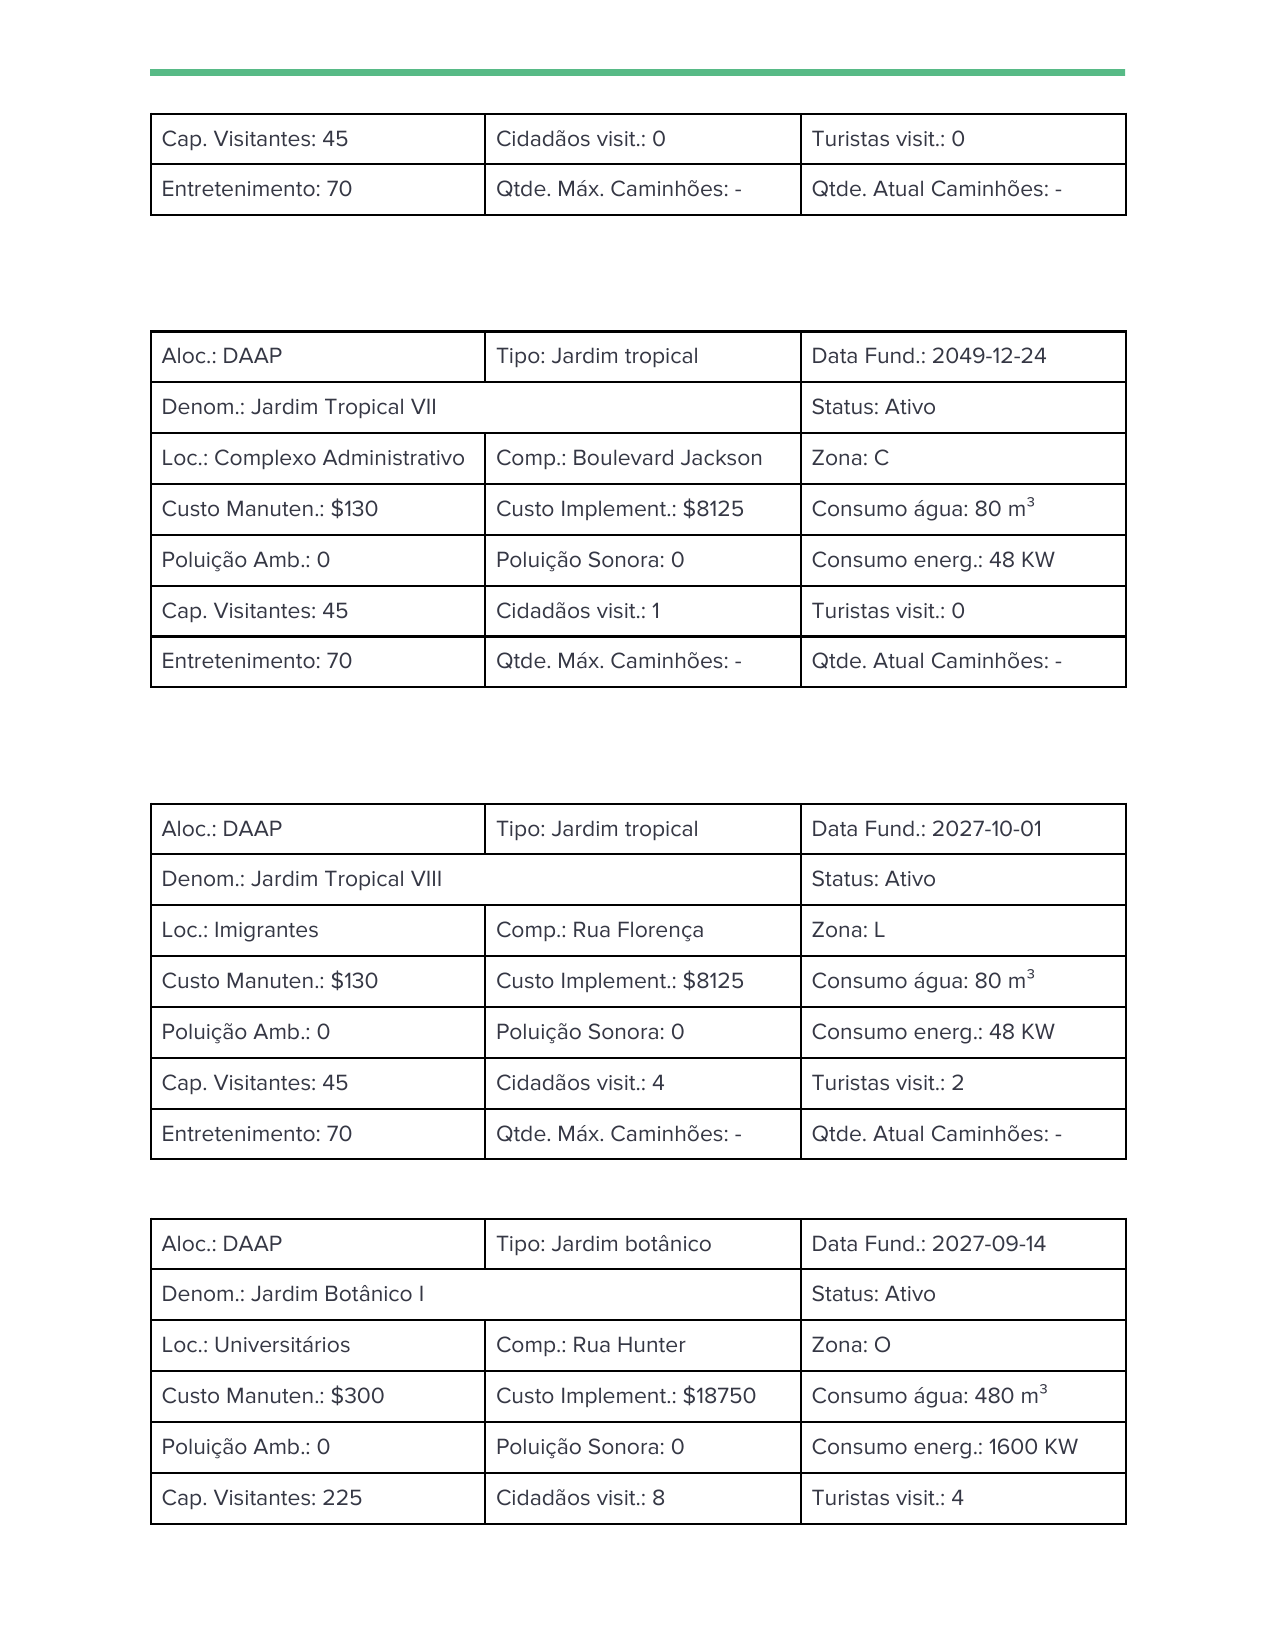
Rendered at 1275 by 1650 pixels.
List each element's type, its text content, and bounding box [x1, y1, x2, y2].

table_header Aloc.: DAAP [152, 805, 484, 853]
table_cell Consumo água: 80 m³ [802, 485, 1125, 534]
table_cell Custo Implement.: $8125 [486, 485, 800, 534]
table_cell Cap. Visitantes: 45 [152, 1059, 484, 1107]
table_cell Loc.: Imigrantes [152, 906, 484, 955]
table_cell Custo Manuten.: $300 [152, 1372, 484, 1421]
table_cell Poluição Amb.: 0 [152, 1008, 484, 1057]
table_header Tipo: Jardim tropical [486, 333, 800, 381]
table_cell Poluição Amb.: 0 [152, 1423, 484, 1472]
table_cell Status: Ativo [802, 1270, 1125, 1319]
table_cell Consumo energ.: 48 KW [802, 1008, 1125, 1057]
table_cell Loc.: Universitários [152, 1321, 484, 1370]
table_cell Poluição Amb.: 0 [152, 536, 484, 584]
table_header Aloc.: DAAP [152, 1220, 484, 1268]
table_cell Denom.: Jardim Tropical VII [152, 383, 800, 432]
table_cell Custo Implement.: $8125 [486, 957, 800, 1006]
table_cell Consumo água: 80 m³ [802, 957, 1125, 1006]
table_cell Poluição Sonora: 0 [486, 536, 800, 584]
table_cell Cap. Visitantes: 45 [152, 587, 484, 635]
table_cell Cidadãos visit.: 8 [486, 1474, 800, 1522]
table_cell Qtde. Atual Caminhões: - [802, 165, 1125, 214]
table_cell Status: Ativo [802, 855, 1125, 904]
table_cell Poluição Sonora: 0 [486, 1423, 800, 1472]
table_header Data Fund.: 2027-10-01 [802, 805, 1125, 853]
table_cell Loc.: Complexo Administrativo [152, 434, 484, 483]
table_header Aloc.: DAAP [152, 333, 484, 381]
table_cell Comp.: Rua Hunter [486, 1321, 800, 1370]
table_cell Qtde. Máx. Caminhões: - [486, 1110, 800, 1158]
table_cell Comp.: Rua Florença [486, 906, 800, 955]
table_header Data Fund.: 2027-09-14 [802, 1220, 1125, 1268]
table_cell Custo Manuten.: $130 [152, 485, 484, 534]
table_cell Cidadãos visit.: 4 [486, 1059, 800, 1107]
table_header Data Fund.: 2049-12-24 [802, 333, 1125, 381]
picture [150, 69, 1125, 76]
table_cell Entretenimento: 70 [152, 165, 484, 214]
table_cell Qtde. Máx. Caminhões: - [486, 638, 800, 686]
table_cell Denom.: Jardim Botânico I [152, 1270, 800, 1319]
table_header Tipo: Jardim tropical [486, 805, 800, 853]
table_cell Cap. Visitantes: 45 [152, 115, 484, 163]
table_cell Entretenimento: 70 [152, 1110, 484, 1158]
table_cell Consumo energ.: 48 KW [802, 536, 1125, 584]
table_cell Qtde. Máx. Caminhões: - [486, 165, 800, 214]
table_cell Comp.: Boulevard Jackson [486, 434, 800, 483]
table_cell Custo Manuten.: $130 [152, 957, 484, 1006]
table_cell Poluição Sonora: 0 [486, 1008, 800, 1057]
table_cell Zona: L [802, 906, 1125, 955]
table_cell Qtde. Atual Caminhões: - [802, 1110, 1125, 1158]
table_cell Cidadãos visit.: 1 [486, 587, 800, 635]
table_cell Zona: O [802, 1321, 1125, 1370]
table_cell Status: Ativo [802, 383, 1125, 432]
table_cell Consumo água: 480 m³ [802, 1372, 1125, 1421]
table_cell Denom.: Jardim Tropical VIII [152, 855, 800, 904]
table_cell Custo Implement.: $18750 [486, 1372, 800, 1421]
table_cell Turistas visit.: 2 [802, 1059, 1125, 1107]
table_cell Turistas visit.: 0 [802, 115, 1125, 163]
table_cell Turistas visit.: 0 [802, 587, 1125, 635]
table_cell Zona: C [802, 434, 1125, 483]
table_header Tipo: Jardim botânico [486, 1220, 800, 1268]
table_cell Consumo energ.: 1600 KW [802, 1423, 1125, 1472]
table_cell Qtde. Atual Caminhões: - [802, 638, 1125, 686]
table_cell Cap. Visitantes: 225 [152, 1474, 484, 1522]
table_cell Cidadãos visit.: 0 [486, 115, 800, 163]
table_cell Entretenimento: 70 [152, 638, 484, 686]
table_cell Turistas visit.: 4 [802, 1474, 1125, 1522]
